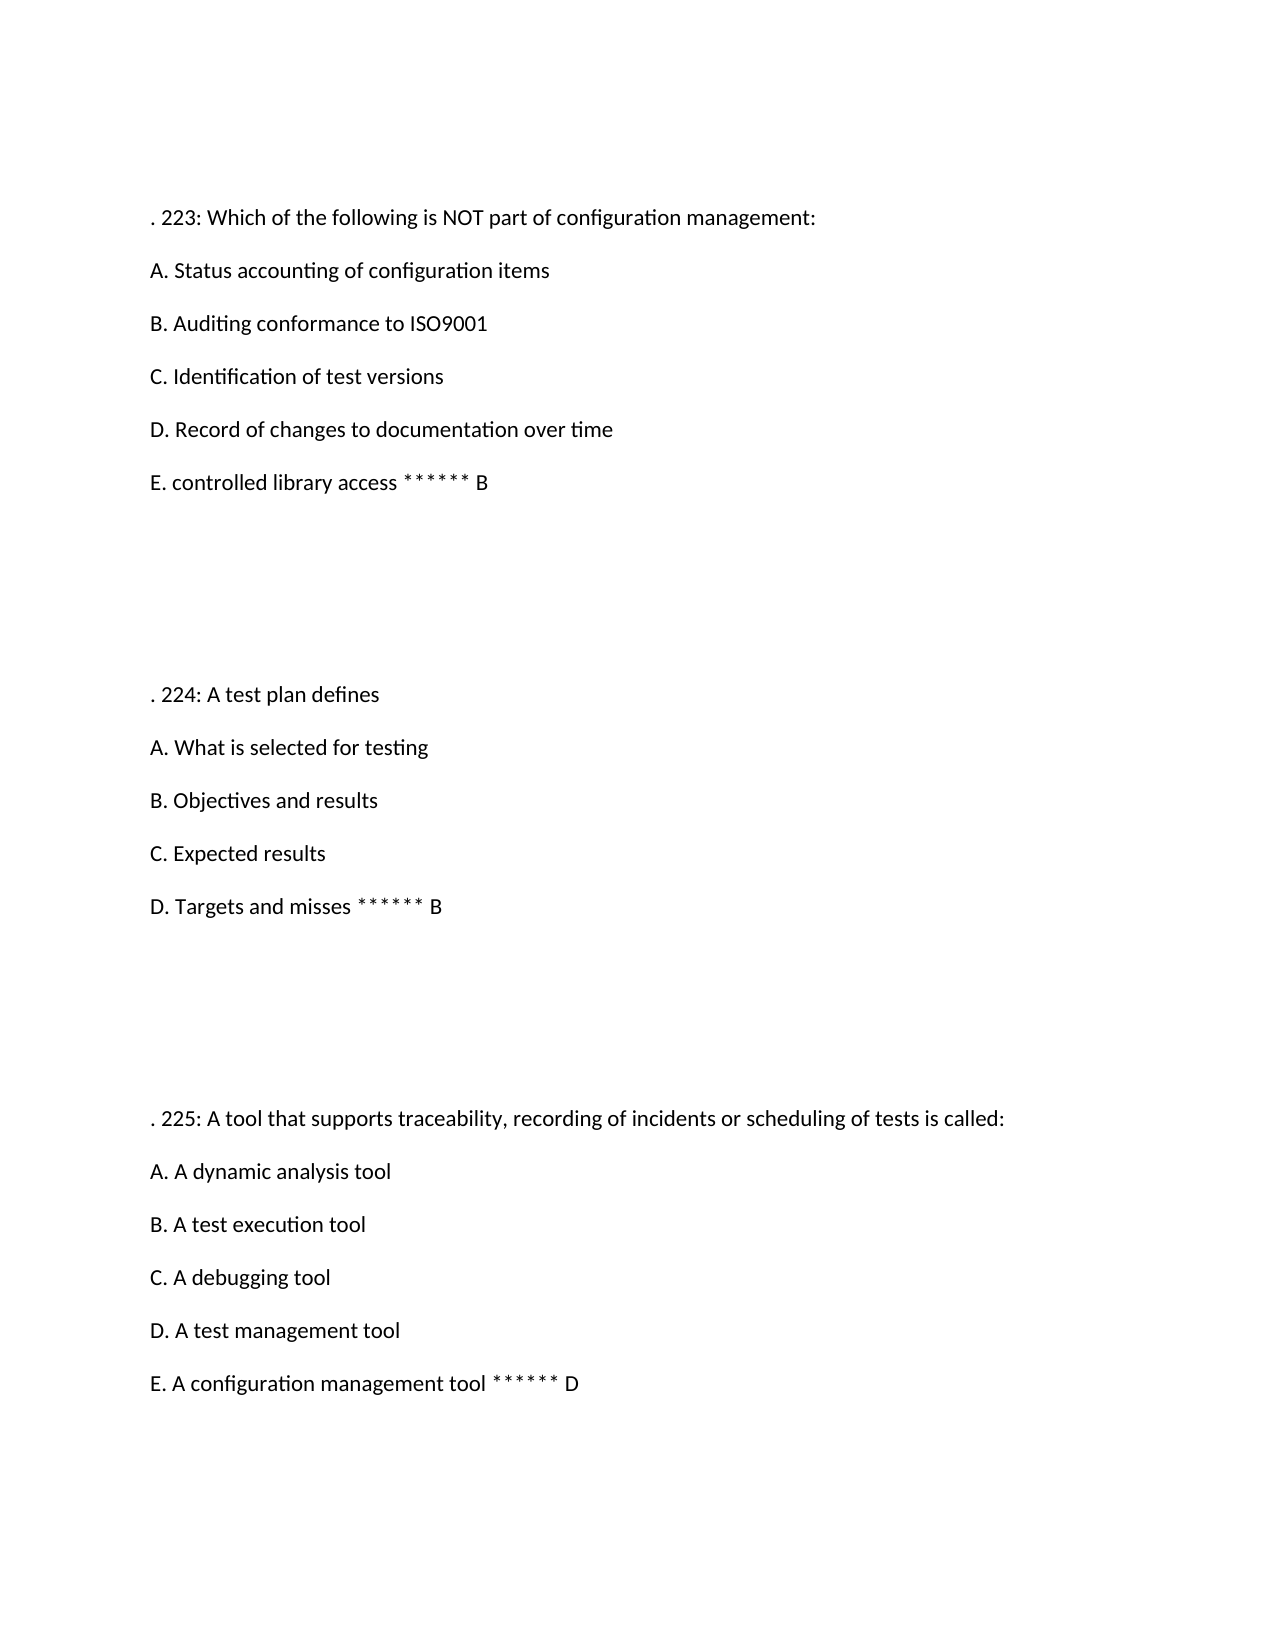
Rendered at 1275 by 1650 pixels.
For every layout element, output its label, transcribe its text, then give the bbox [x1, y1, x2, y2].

text . 223: Which of the following is NOT part of configuration management: [150, 203, 1125, 231]
text . 224: A test plan defines [150, 680, 1125, 708]
text . 225: A tool that supports traceability, recording of incidents or scheduling of tests is called: [150, 1104, 1125, 1132]
text C. Expected results [150, 839, 1125, 867]
text C. Identification of test versions [150, 362, 1125, 390]
text D. A test management tool [150, 1316, 1125, 1344]
text A. What is selected for testing [150, 733, 1125, 761]
text D. Record of changes to documentation over time [150, 415, 1125, 443]
text B. Objectives and results [150, 786, 1125, 814]
text E. controlled library access ****** B [150, 468, 1125, 496]
text A. A dynamic analysis tool [150, 1157, 1125, 1185]
text B. Auditing conformance to ISO9001 [150, 309, 1125, 337]
text D. Targets and misses ****** B [150, 892, 1125, 920]
text B. A test execution tool [150, 1210, 1125, 1238]
text E. A configuration management tool ****** D [150, 1369, 1125, 1397]
text C. A debugging tool [150, 1263, 1125, 1291]
text A. Status accounting of configuration items [150, 256, 1125, 284]
